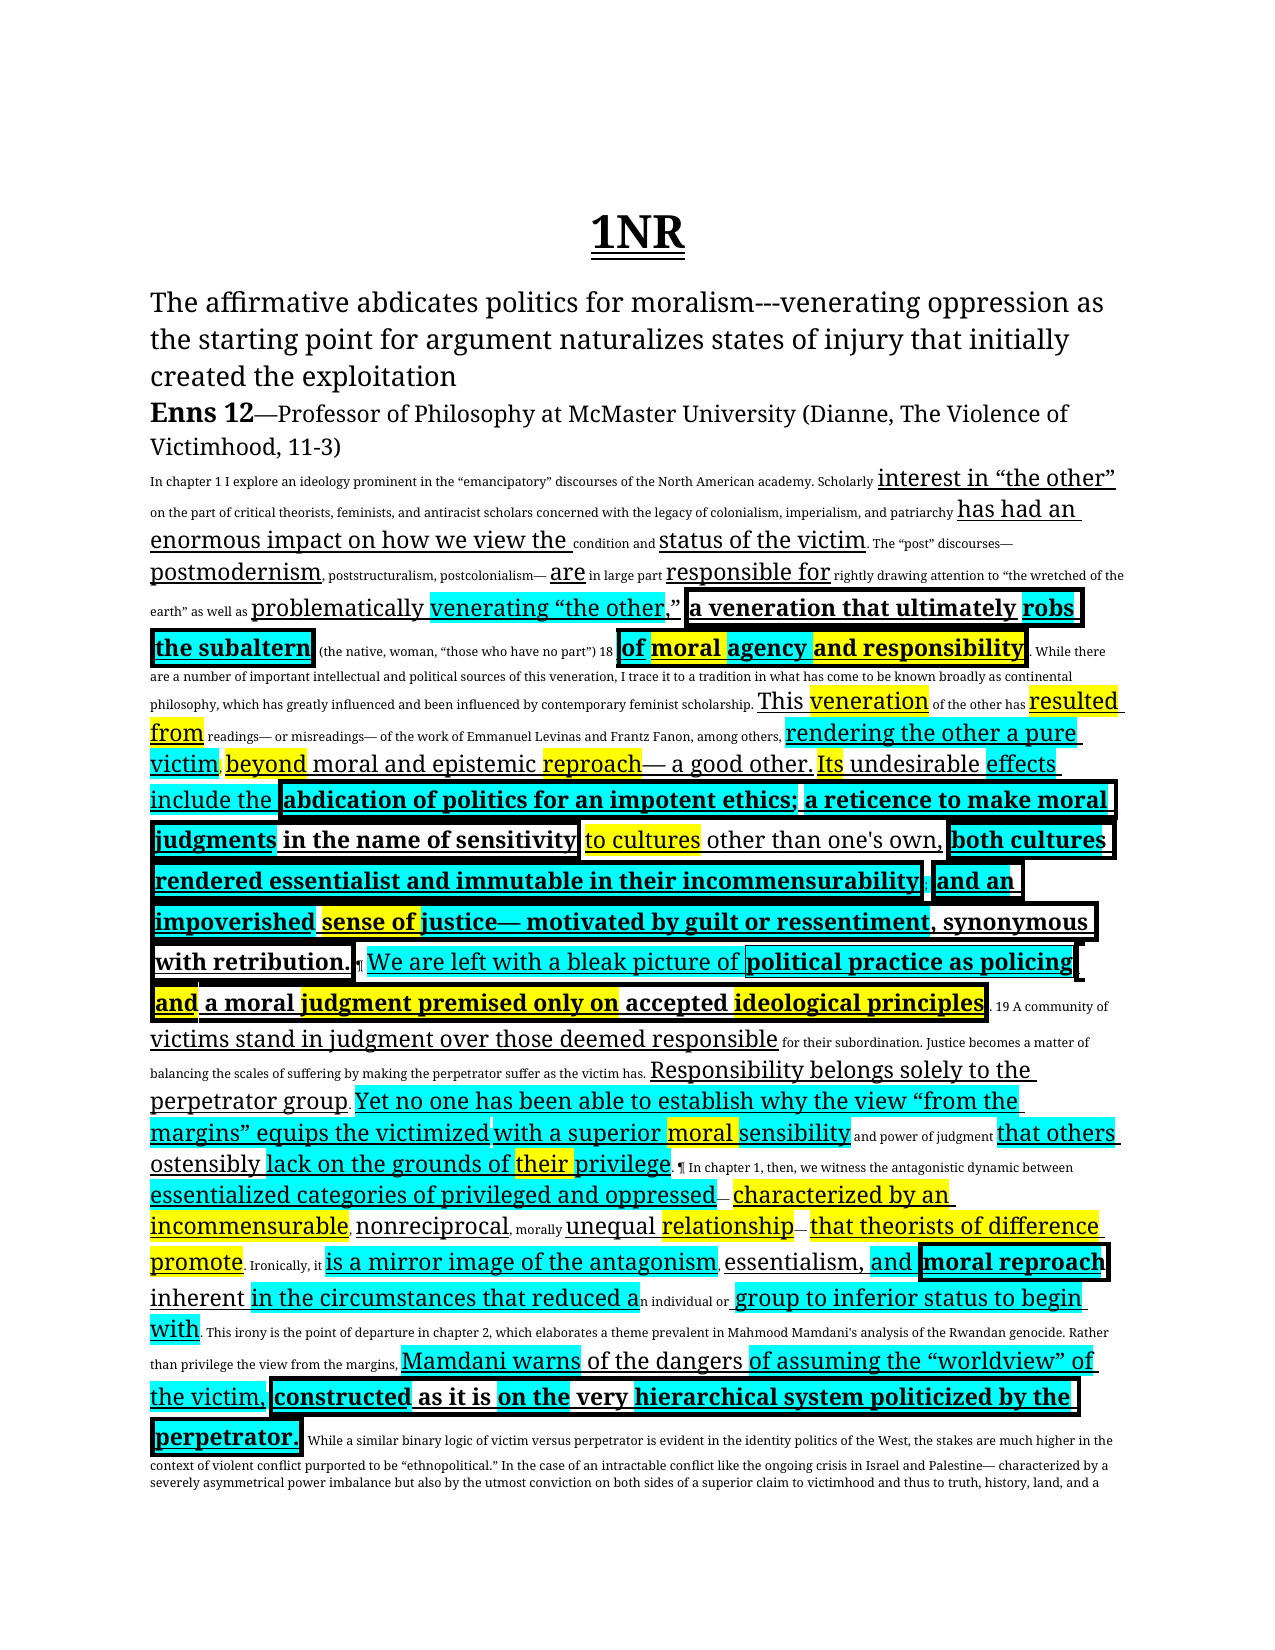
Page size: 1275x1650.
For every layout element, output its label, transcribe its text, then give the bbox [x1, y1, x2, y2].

text Enns 12—Professor of Philosophy at McMaster University (Dianne, The Violence of Victimhood, 11-3) [150, 394, 1125, 462]
subtitle The affirmative abdicates politics for moralism---venerating oppression as the starting point for argument naturalizes states of injury that initially created the exploitation [150, 283, 1125, 394]
subtitle 1NR [150, 200, 1125, 262]
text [150, 713, 1125, 1491]
